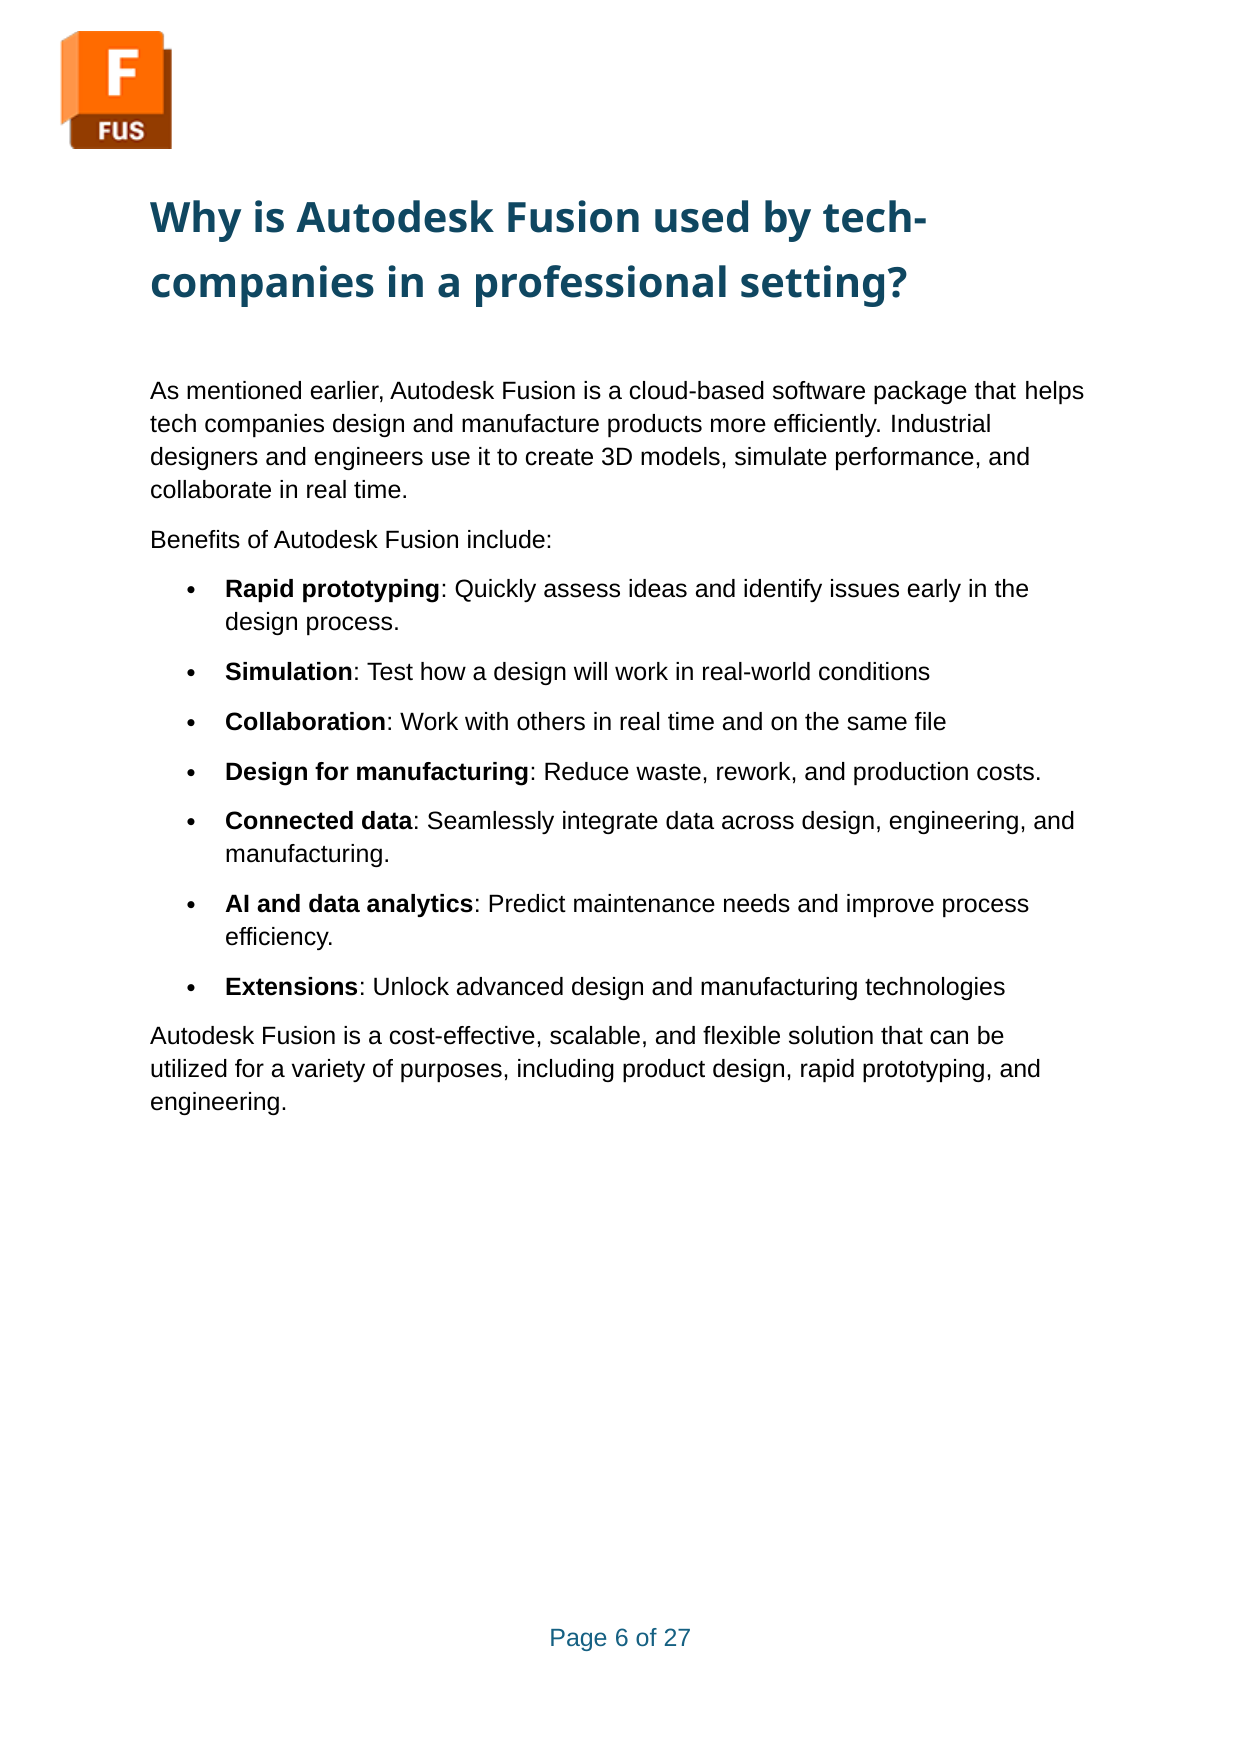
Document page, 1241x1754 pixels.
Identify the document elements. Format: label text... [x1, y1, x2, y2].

list Design for manufacturing: Reduce waste, rework, and production costs. [187, 756, 1090, 785]
list Simulation: Test how a design will work in real-world conditions [187, 657, 1090, 686]
list Rapid prototyping: Quickly assess ideas and identify issues early in the design process. [187, 574, 1090, 636]
list Extensions: Unlock advanced design and manufacturing technologies [187, 972, 1090, 1000]
list AI and data analytics: Predict maintenance needs and improve process efficiency. [187, 889, 1090, 951]
picture [54, 31, 172, 149]
text Benefits of Autodesk Fusion include: [150, 525, 1090, 553]
list Collaboration: Work with others in real time and on the same file [187, 707, 1090, 736]
text As mentioned earlier, Autodesk Fusion is a cloud-based software package that helps tech companies design and manufacture products more efficiently. Industrial designers and engineers use it to create 3D models, simulate performance, and collaborate in real time. [150, 376, 1090, 504]
list Connected data: Seamlessly integrate data across design, engineering, and manufacturing. [187, 806, 1090, 868]
text Autodesk Fusion is a cost-effective, scalable, and flexible solution that can be utilized for a variety of purposes, including product design, rapid prototyping, and engineering. [150, 1021, 1090, 1116]
subtitle Why is Autodesk Fusion used by tech-companies in a professional setting? [150, 187, 1090, 309]
